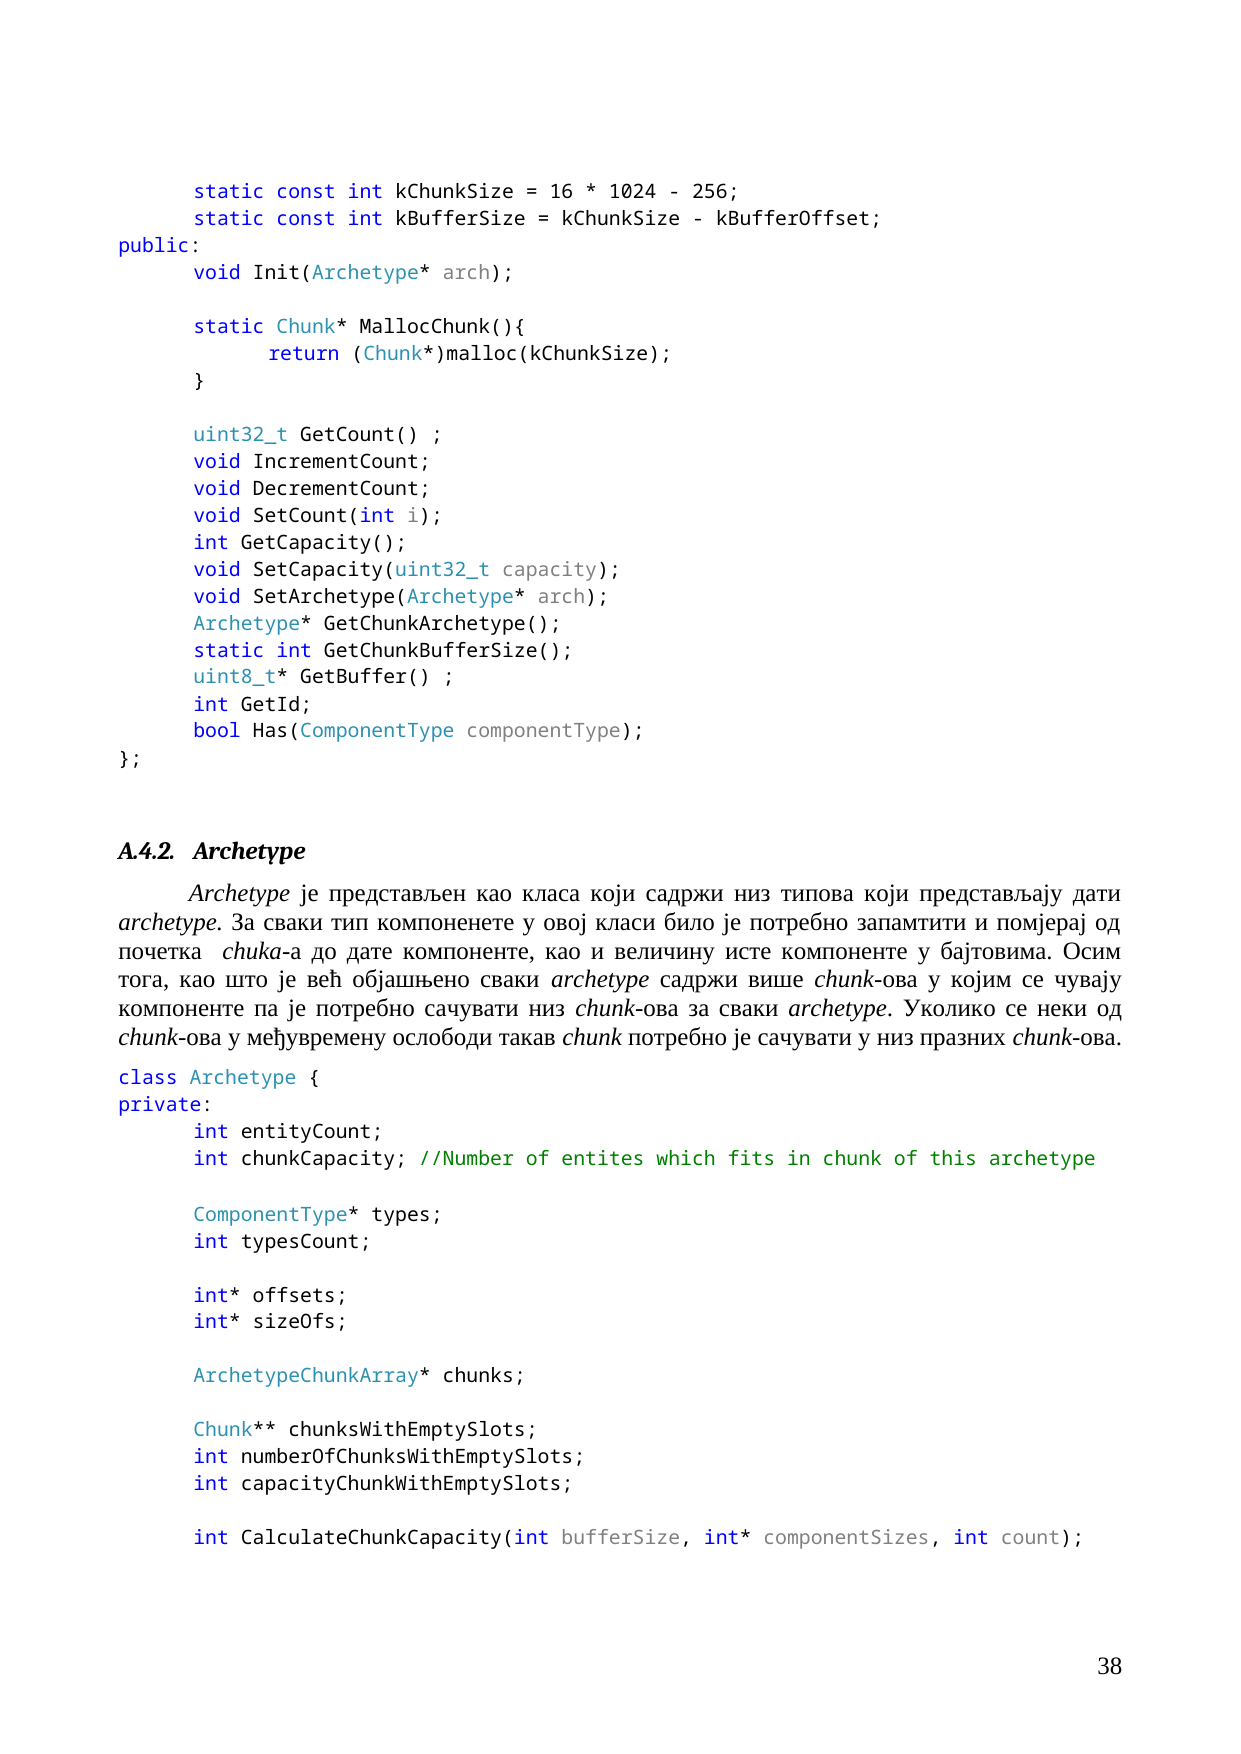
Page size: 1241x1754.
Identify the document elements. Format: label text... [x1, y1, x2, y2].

text void IncrementCount; [118, 447, 1122, 474]
text uint8_t* GetBuffer() ; [118, 663, 1122, 690]
text void SetCapacity(uint32_t capacity); [118, 555, 1122, 582]
text int* offsets; [118, 1281, 1122, 1308]
text int CalculateChunkCapacity(int bufferSize, int* componentSizes, int count); [118, 1524, 1122, 1551]
text static Chunk* MallocChunk(){ [118, 312, 1122, 339]
text int chunkCapacity; //Number of entites which fits in chunk of this archetype [118, 1144, 1122, 1171]
text }; [118, 744, 1122, 771]
text int typesCount; [118, 1227, 1122, 1254]
text } [118, 366, 1122, 393]
text int GetId; [118, 690, 1122, 717]
text void Init(Archetype* arch); [118, 258, 1122, 285]
text int entityCount; [118, 1117, 1122, 1144]
text Chunk** chunksWithEmptySlots; [118, 1416, 1122, 1443]
text private: [118, 1090, 1122, 1117]
text static const int kBufferSize = kChunkSize - kBufferOffset; [118, 204, 1122, 231]
text return (Chunk*)malloc(kChunkSize); [118, 339, 1122, 366]
text void SetArchetype(Archetype* arch); [118, 582, 1122, 609]
text bool Has(ComponentType componentType); [118, 717, 1122, 744]
text Archetype [118, 837, 1122, 866]
text uint32_t GetCount() ; [118, 420, 1122, 447]
text public: [118, 231, 1122, 258]
text Archetype* GetChunkArchetype(); [118, 609, 1122, 636]
text ArchetypeChunkArray* chunks; [118, 1362, 1122, 1389]
text int* sizeOfs; [118, 1308, 1122, 1335]
text class Archetype { [118, 1063, 1122, 1090]
text int GetCapacity(); [118, 528, 1122, 555]
text Аrchetype је представљен као класа који садржи низ типова који представљају дати archetype. За сваки тип компоненете у овој класи било је потребно запамтити и помјерај од почетка chuka-a до дате компоненте, као и величину исте компоненте у бајтовима. Осим тога, као што је већ објашњено сваки archetype садржи више chunk-ова у којим се чувају компоненте па је потребно сачувати низ chunk-oва за сваки archetype. Уколико се неки од chunk-oва у међувремену ослободи такав chunk потребно је сачувати у низ празних chunk-oва. [118, 878, 1122, 1051]
text static const int kChunkSize = 16 * 1024 - 256; [118, 177, 1122, 204]
text int numberOfChunksWithEmptySlots; [118, 1443, 1122, 1470]
text ComponentType* types; [118, 1200, 1122, 1227]
text int capacityChunkWithEmptySlots; [118, 1470, 1122, 1497]
text static int GetChunkBufferSize(); [118, 636, 1122, 663]
text void SetCount(int i); [118, 501, 1122, 528]
text void DecrementCount; [118, 474, 1122, 501]
